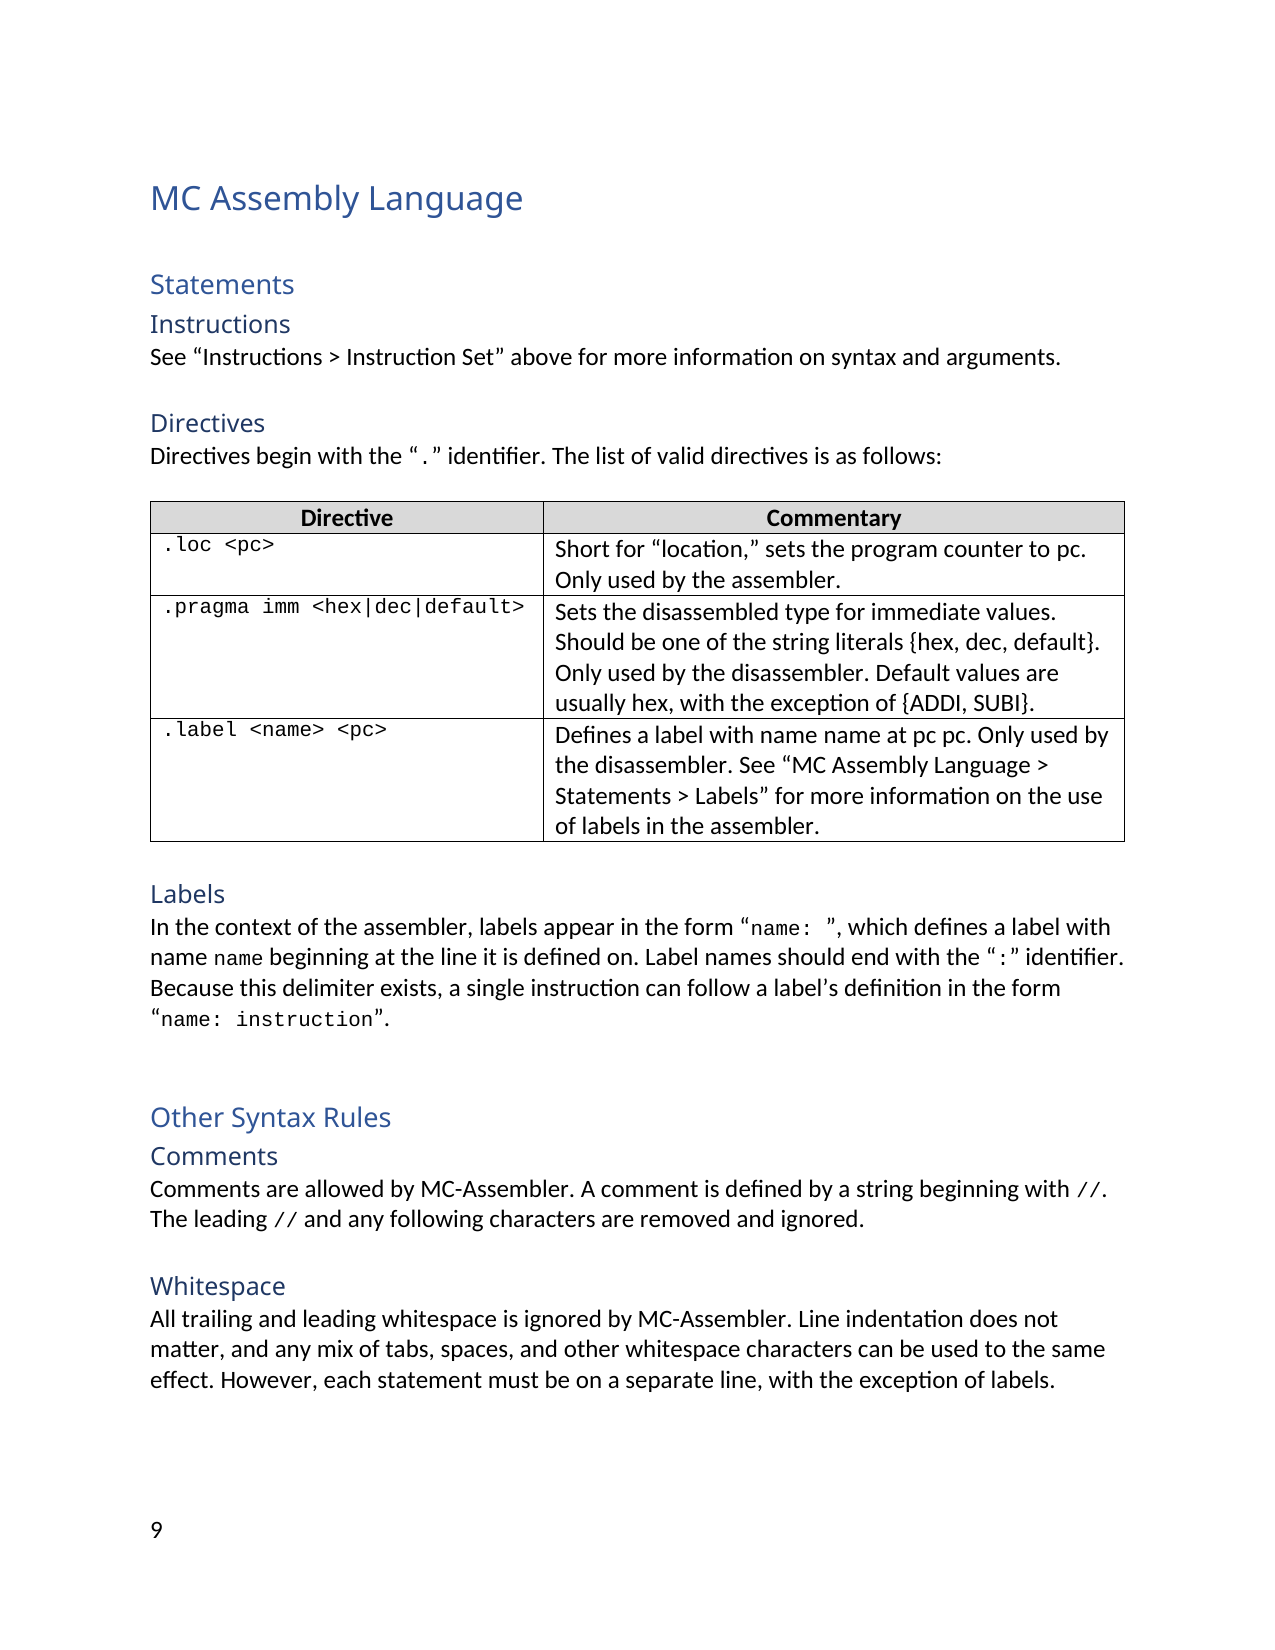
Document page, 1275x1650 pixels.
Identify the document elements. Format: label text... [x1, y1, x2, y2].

table_cell .pragma imm <hex|dec|default> [151, 596, 543, 718]
text Directives begin with the “.” identifier. The list of valid directives is as follows: [150, 440, 1125, 471]
table_cell Sets the disassembled type for immediate values. Should be one of the string literals {hex, dec, default}. Only used by the disassembler. Default values are usually hex, with the exception of {ADDI, SUBI}. [544, 596, 1124, 718]
text Comments are allowed by MC-Assembler. A comment is defined by a string beginning with //. The leading // and any following characters are removed and ignored. [150, 1173, 1125, 1234]
text In the context of the assembler, labels appear in the form “name: ”, which defines a label with name name beginning at the line it is defined on. Label names should end with the “:” identifier. Because this delimiter exists, a single instruction can follow a label’s definition in the form “name: instruction”. [150, 911, 1125, 1033]
table_cell .loc <pc> [151, 534, 543, 595]
text All trailing and leading whitespace is ignored by MC-Assembler. Line indentation does not matter, and any mix of tabs, spaces, and other whitespace characters can be used to the same effect. However, each statement must be on a separate line, with the exception of labels. [150, 1303, 1125, 1394]
subtitle Other Syntax Rules [150, 1098, 1125, 1135]
subtitle Labels [150, 877, 1125, 911]
table_header Directive [151, 502, 543, 533]
text See “Instructions > Instruction Set” above for more information on syntax and arguments. [150, 341, 1125, 371]
subtitle Whitespace [150, 1269, 1125, 1303]
subtitle Instructions [150, 307, 1125, 341]
subtitle Directives [150, 406, 1125, 440]
subtitle MC Assembly Language [150, 175, 1125, 220]
subtitle Statements [150, 266, 1125, 302]
table_cell .label <name> <pc> [151, 719, 543, 841]
table_cell Short for “location,” sets the program counter to pc. Only used by the assembler. [544, 534, 1124, 595]
subtitle Comments [150, 1139, 1125, 1173]
table_cell Defines a label with name name at pc pc. Only used by the disassembler. See “MC Assembly Language > Statements > Labels” for more information on the use of labels in the assembler. [544, 719, 1124, 841]
table_header Commentary [544, 502, 1124, 533]
